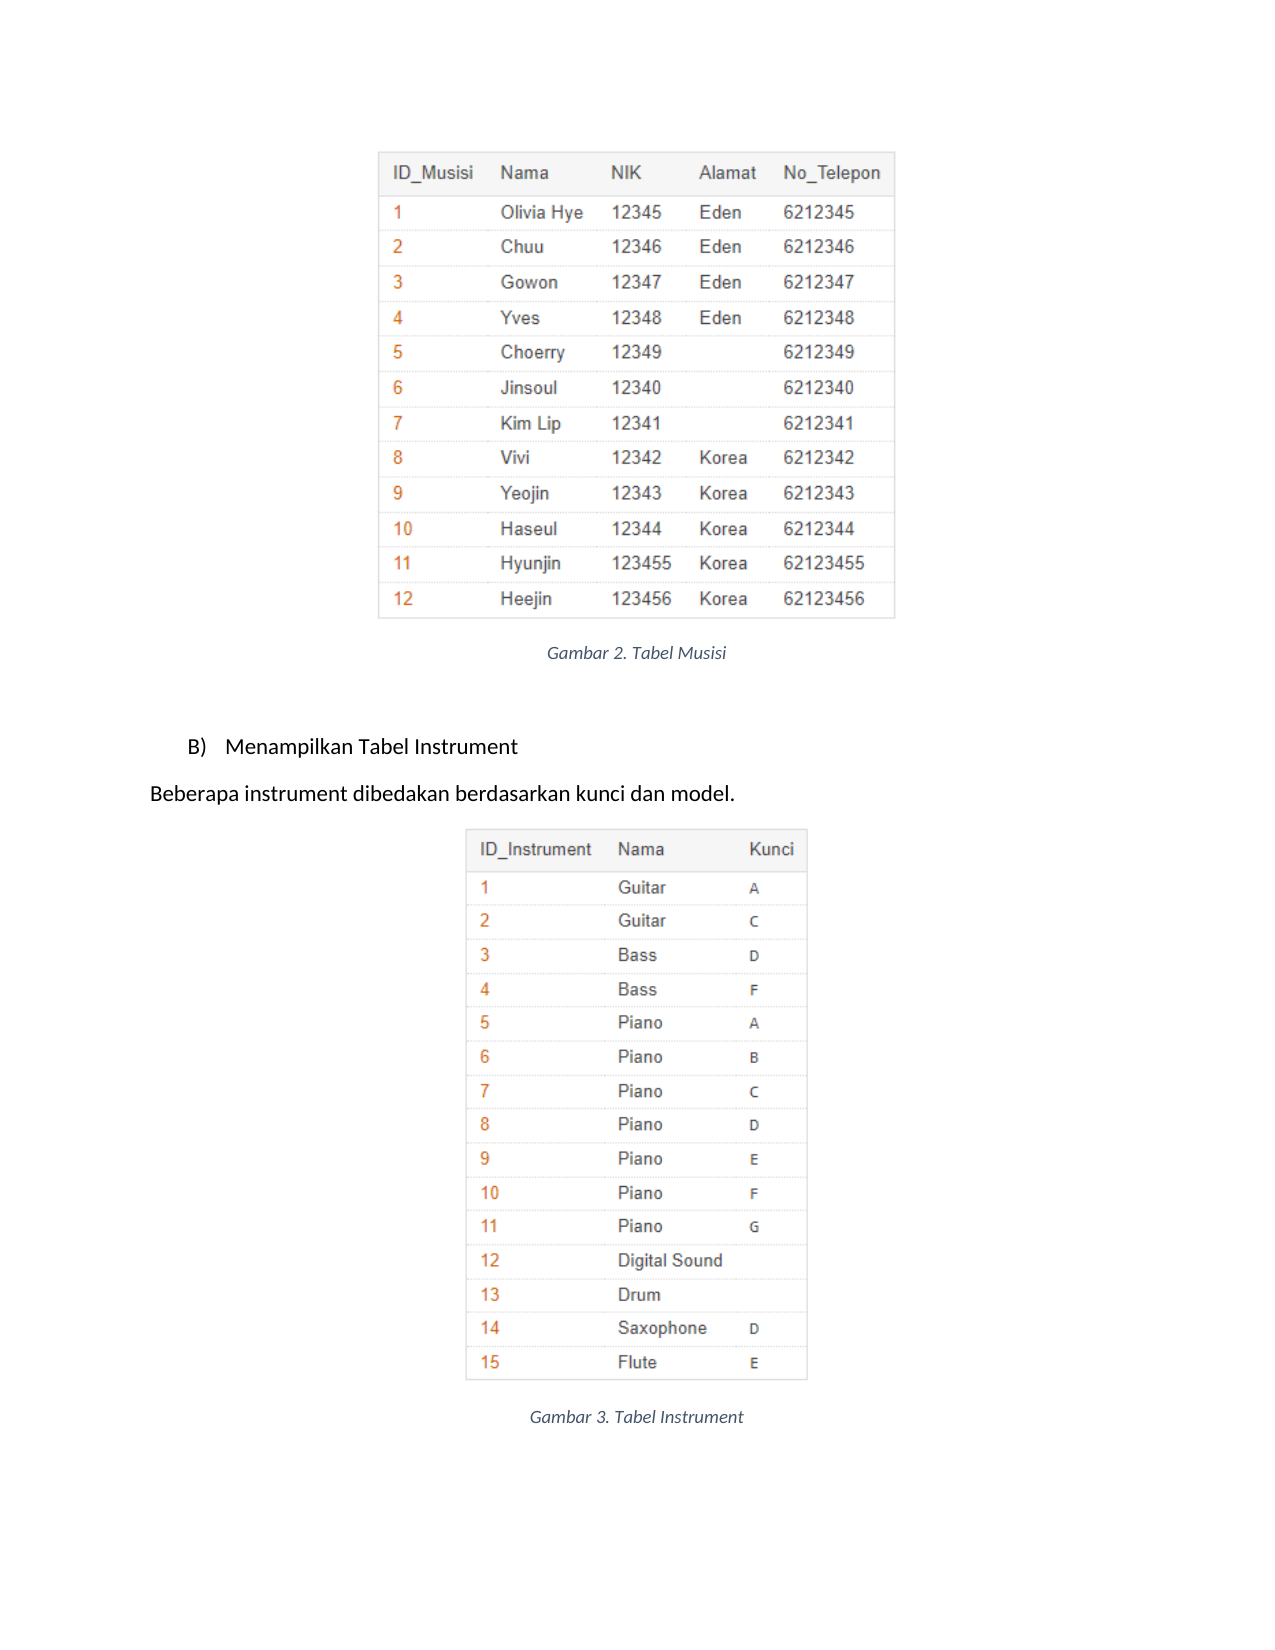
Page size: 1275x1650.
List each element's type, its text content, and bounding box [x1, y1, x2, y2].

text Beberapa instrument dibedakan berdasarkan kunci dan model. [150, 779, 1125, 807]
text Gambar 2. Tabel Musisi [150, 641, 1125, 664]
text Gambar 3. Tabel Instrument [150, 1406, 1125, 1428]
list Menampilkan Tabel Instrument [187, 732, 1125, 760]
picture [374, 150, 901, 623]
picture [463, 825, 812, 1387]
